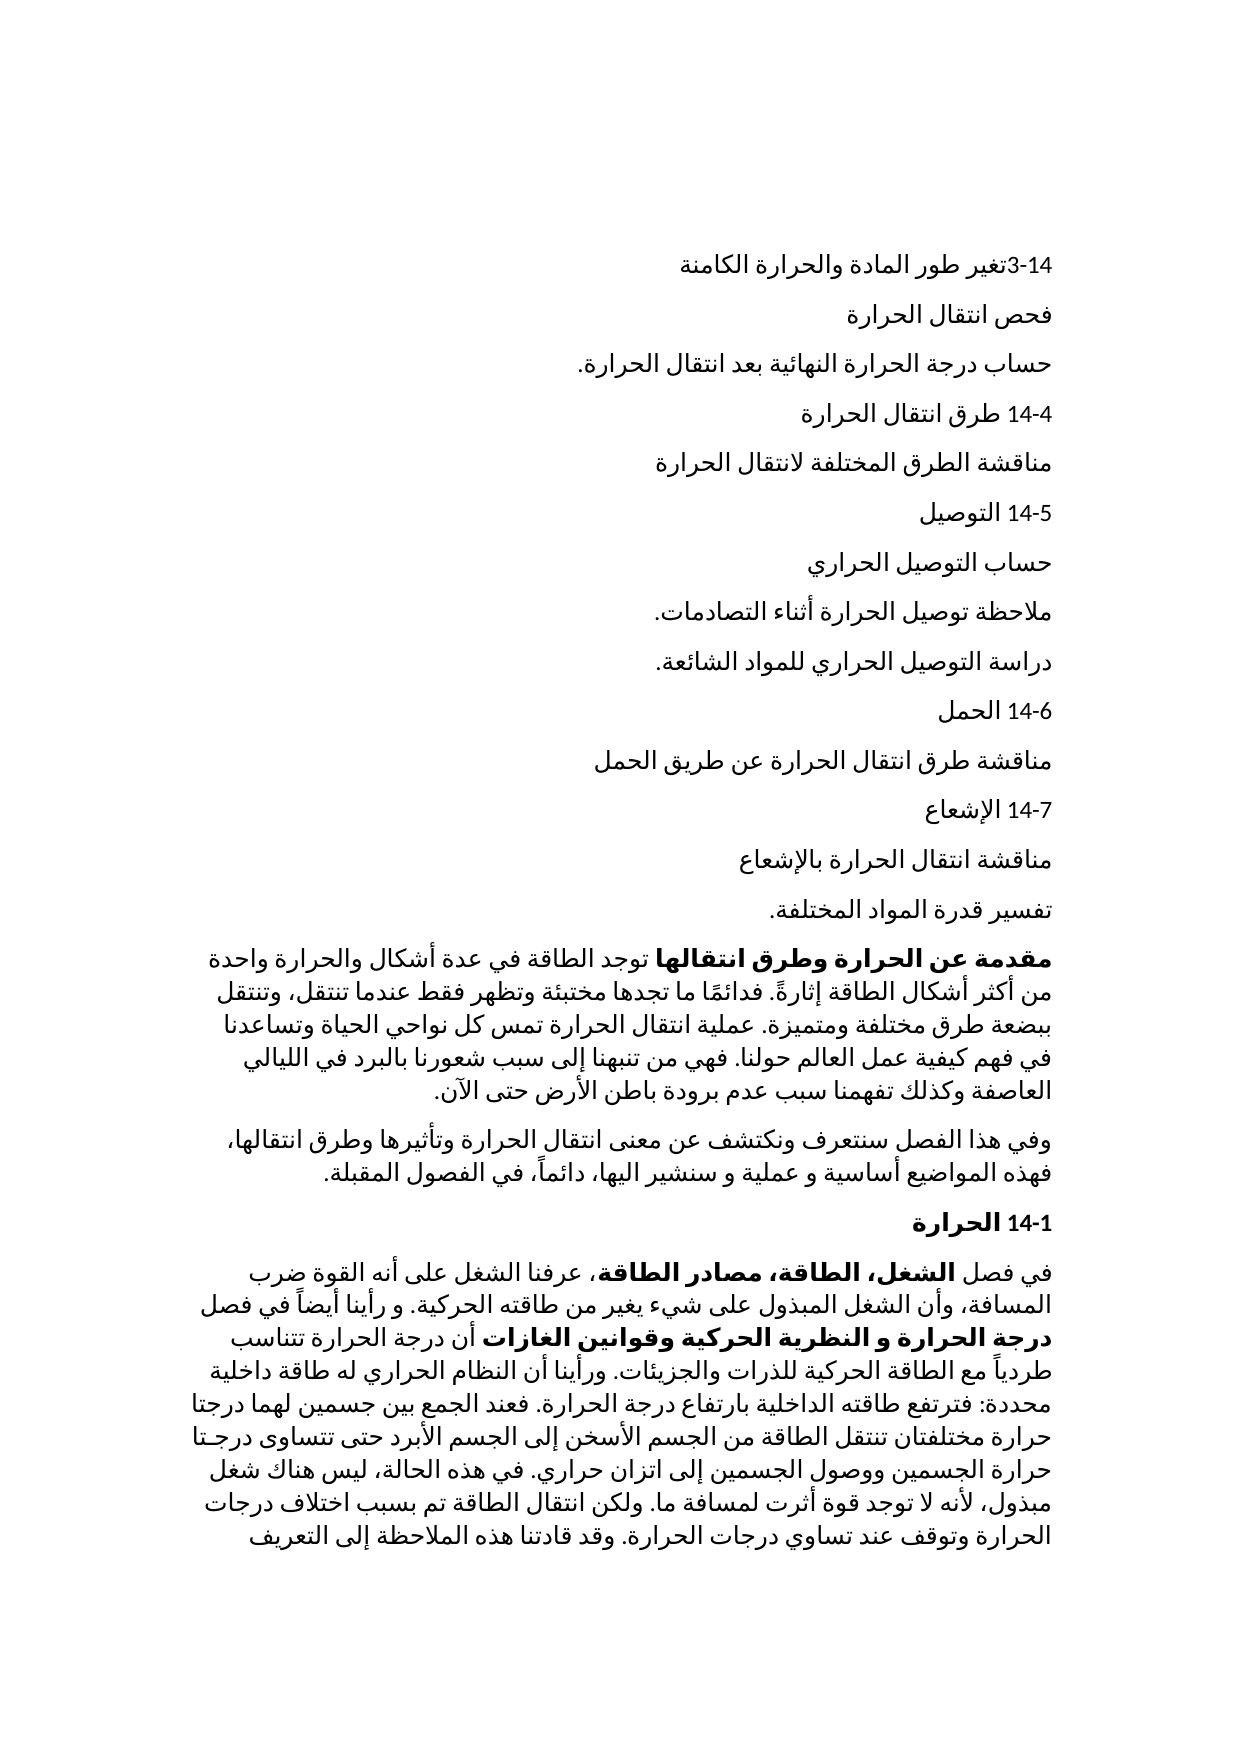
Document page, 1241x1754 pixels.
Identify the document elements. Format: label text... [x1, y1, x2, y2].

text مقدمة عن الحرارة وطرق انتقالها توجد الطاقة في عدة أشكال والحرارة واحدة من أكثر أشكال الطاقة إثارةً. فدائمًا ما تجدها مختبئة وتظهر فقط عندما تنتقل، وتنتقل ببضعة طرق مختلفة ومتميزة. عملية انتقال الحرارة تمس كل نواحي الحياة وتساعدنا في فهم كيفية عمل العالم حولنا. فهي من تنبهنا إلى سبب شعورنا بالبرد في الليالي العاصفة وكذلك تفهمنا سبب عدم برودة باطن الأرض حتى الآن. [187, 943, 1053, 1106]
text دراسة التوصيل الحراري للمواد الشائعة. [187, 646, 1053, 676]
text 14-7 الإشعاع [187, 794, 1053, 825]
text ملاحظة توصيل الحرارة أثناء التصادمات. [187, 596, 1053, 627]
text تفسير قدرة المواد المختلفة. [187, 894, 1053, 924]
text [187, 1257, 1053, 1551]
text 3-14تغير طور المادة والحرارة الكامنة [187, 249, 1053, 280]
text 14-4 طرق انتقال الحرارة [187, 398, 1053, 428]
text مناقشة انتقال الحرارة بالإشعاع [187, 844, 1053, 875]
text 14-6 الحمل [187, 695, 1053, 726]
text وفي هذا الفصل سنتعرف ونكتشف عن معنى انتقال الحرارة وتأثيرها وطرق انتقالها، فهذه المواضيع أساسية و عملية و سنشير اليها، دائماً، في الفصول المقبلة. [187, 1124, 1053, 1188]
text حساب التوصيل الحراري [187, 547, 1053, 577]
text 14-1 الحرارة [187, 1207, 1053, 1238]
text فحص انتقال الحرارة [187, 299, 1053, 329]
text مناقشة الطرق المختلفة لانتقال الحرارة [187, 447, 1053, 478]
text مناقشة طرق انتقال الحرارة عن طريق الحمل [187, 745, 1053, 776]
text 14-5 التوصيل [187, 497, 1053, 528]
text حساب درجة الحرارة النهائية بعد انتقال الحرارة. [187, 348, 1053, 379]
